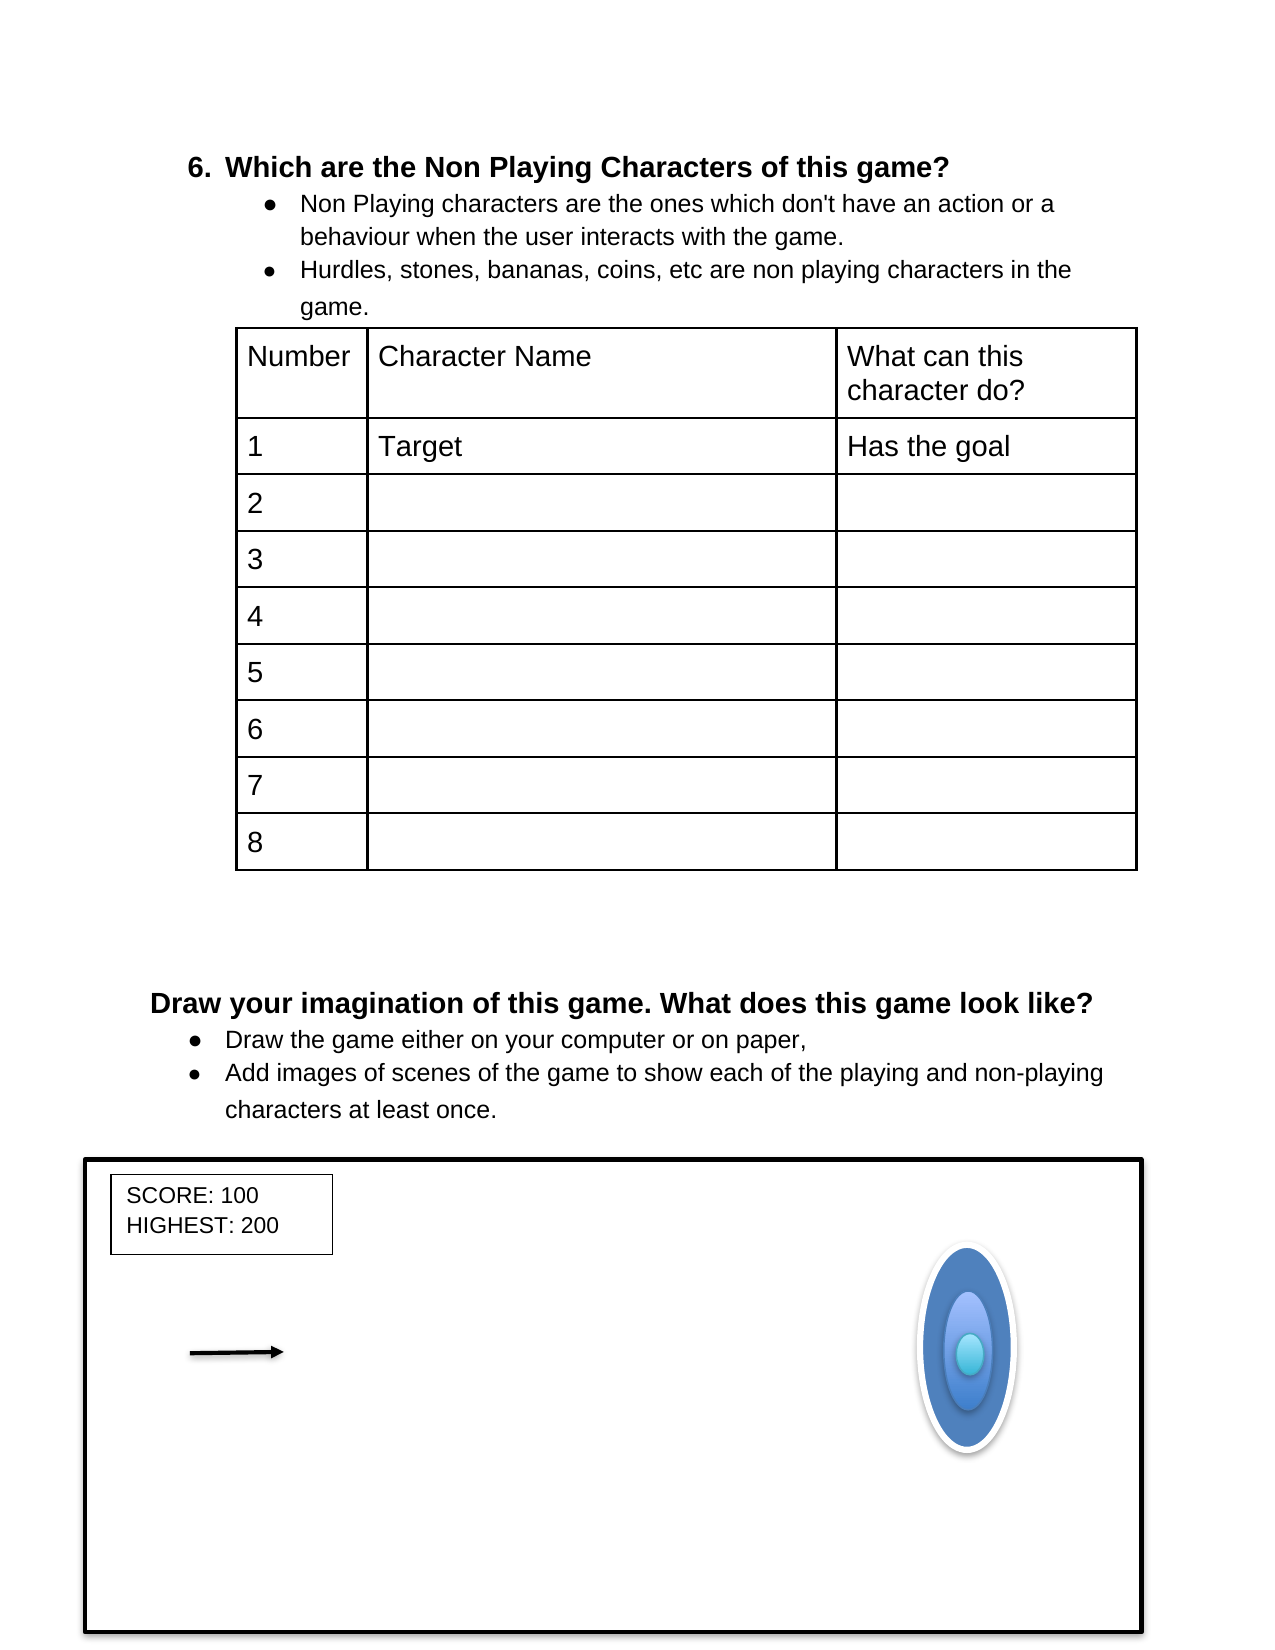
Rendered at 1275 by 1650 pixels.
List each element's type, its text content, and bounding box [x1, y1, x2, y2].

table_cell [369, 645, 835, 699]
list Draw the game either on your computer or on paper, [187, 1025, 1125, 1053]
table_cell 6 [238, 701, 366, 756]
table_header What can this character do? [838, 329, 1135, 417]
table_cell [838, 475, 1135, 530]
list Which are the Non Playing Characters of this game? [187, 150, 1125, 183]
table_header Number [238, 329, 366, 417]
table_cell 5 [238, 645, 366, 699]
table_cell [369, 758, 835, 812]
table_cell 8 [238, 814, 366, 868]
table_cell [838, 814, 1135, 868]
table_cell Target [369, 419, 835, 473]
table_cell [838, 588, 1135, 643]
table_cell [369, 532, 835, 586]
table_cell [369, 588, 835, 643]
table_cell Has the goal [838, 419, 1135, 473]
table_cell 4 [238, 588, 366, 643]
list Add images of scenes of the game to show each of the playing and non-playing characters at least once. [187, 1058, 1125, 1125]
table_cell [838, 701, 1135, 756]
table_cell [369, 475, 835, 530]
table_cell [838, 532, 1135, 586]
table_cell [369, 814, 835, 868]
table_header Character Name [369, 329, 835, 417]
list Non Playing characters are the ones which don't have an action or a behaviour when the user interacts with the game. [262, 188, 1125, 250]
list Hurdles, stones, bananas, coins, etc are non playing characters in the game. [262, 254, 1125, 322]
table_cell 7 [238, 758, 366, 812]
table_cell [838, 645, 1135, 699]
table_cell [838, 758, 1135, 812]
table_cell [369, 701, 835, 756]
text Draw your imagination of this game. What does this game look like? [150, 986, 1125, 1020]
table_cell 3 [238, 532, 366, 586]
table_cell 2 [238, 475, 366, 530]
table_cell 1 [238, 419, 366, 473]
